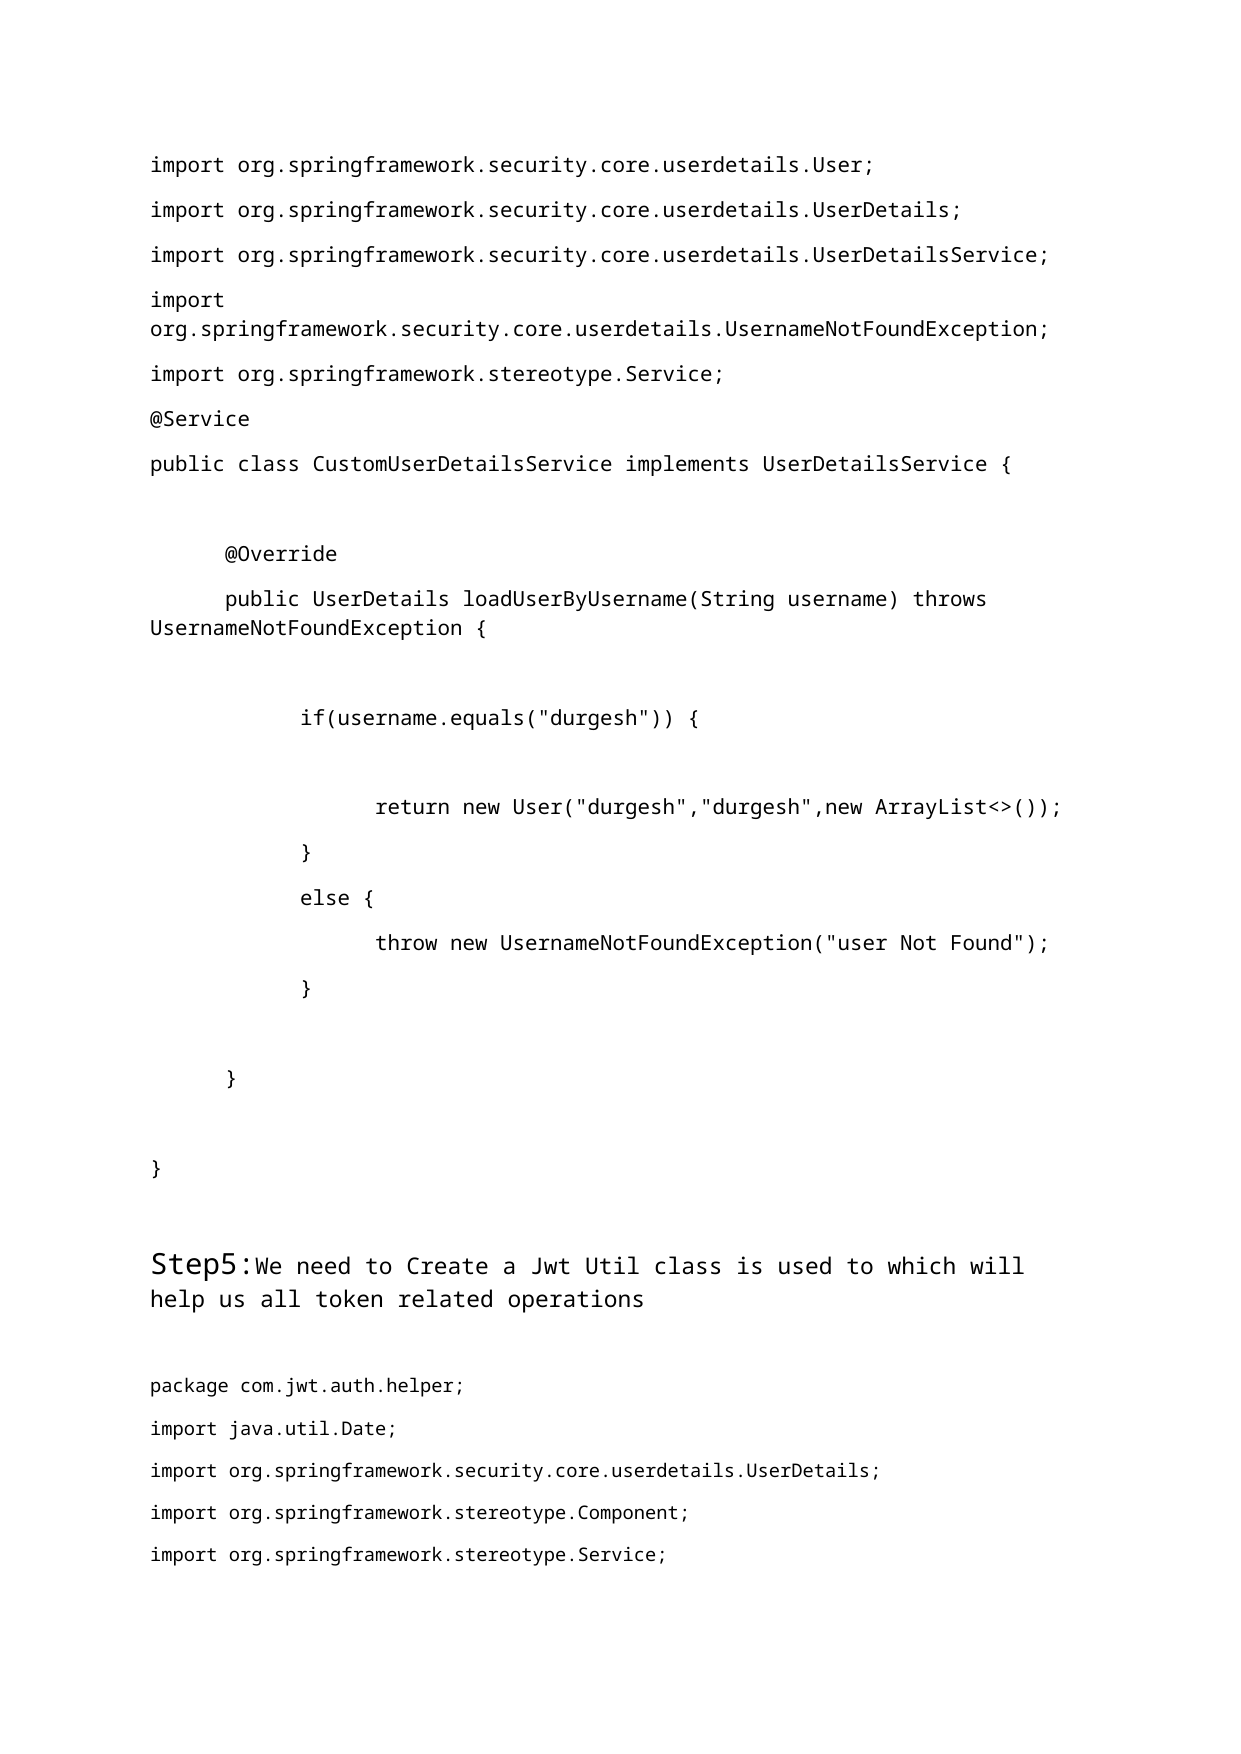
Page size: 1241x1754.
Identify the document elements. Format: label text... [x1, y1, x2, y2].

text import org.springframework.security.core.userdetails.UserDetails; [150, 195, 1090, 223]
text } [150, 837, 1090, 866]
text import java.util.Date; [150, 1415, 1090, 1441]
text @Service [150, 404, 1090, 432]
text return new User("durgesh","durgesh",new ArrayList<>()); [150, 792, 1090, 821]
text import org.springframework.security.core.userdetails.User; [150, 150, 1090, 178]
text @Override [150, 539, 1090, 568]
text if(username.equals("durgesh")) { [150, 703, 1090, 731]
text } [150, 1063, 1090, 1091]
text else { [150, 883, 1090, 911]
text import org.springframework.security.core.userdetails.UserDetailsService; [150, 240, 1090, 269]
text public UserDetails loadUserByUsername(String username) throws UsernameNotFoundException { [150, 584, 1090, 641]
text } [150, 973, 1090, 1001]
text import org.springframework.security.core.userdetails.UsernameNotFoundException; [150, 285, 1090, 342]
text Step5:We need to Create a Jwt Util class is used to which will help us all token related operations [150, 1243, 1090, 1314]
text throw new UsernameNotFoundException("user Not Found"); [150, 928, 1090, 956]
text import org.springframework.stereotype.Component; [150, 1499, 1090, 1525]
text public class CustomUserDetailsService implements UserDetailsService { [150, 449, 1090, 477]
text } [150, 1153, 1090, 1181]
text import org.springframework.stereotype.Service; [150, 359, 1090, 387]
text import org.springframework.security.core.userdetails.UserDetails; [150, 1457, 1090, 1483]
text package com.jwt.auth.helper; [150, 1373, 1090, 1398]
text import org.springframework.stereotype.Service; [150, 1542, 1090, 1567]
